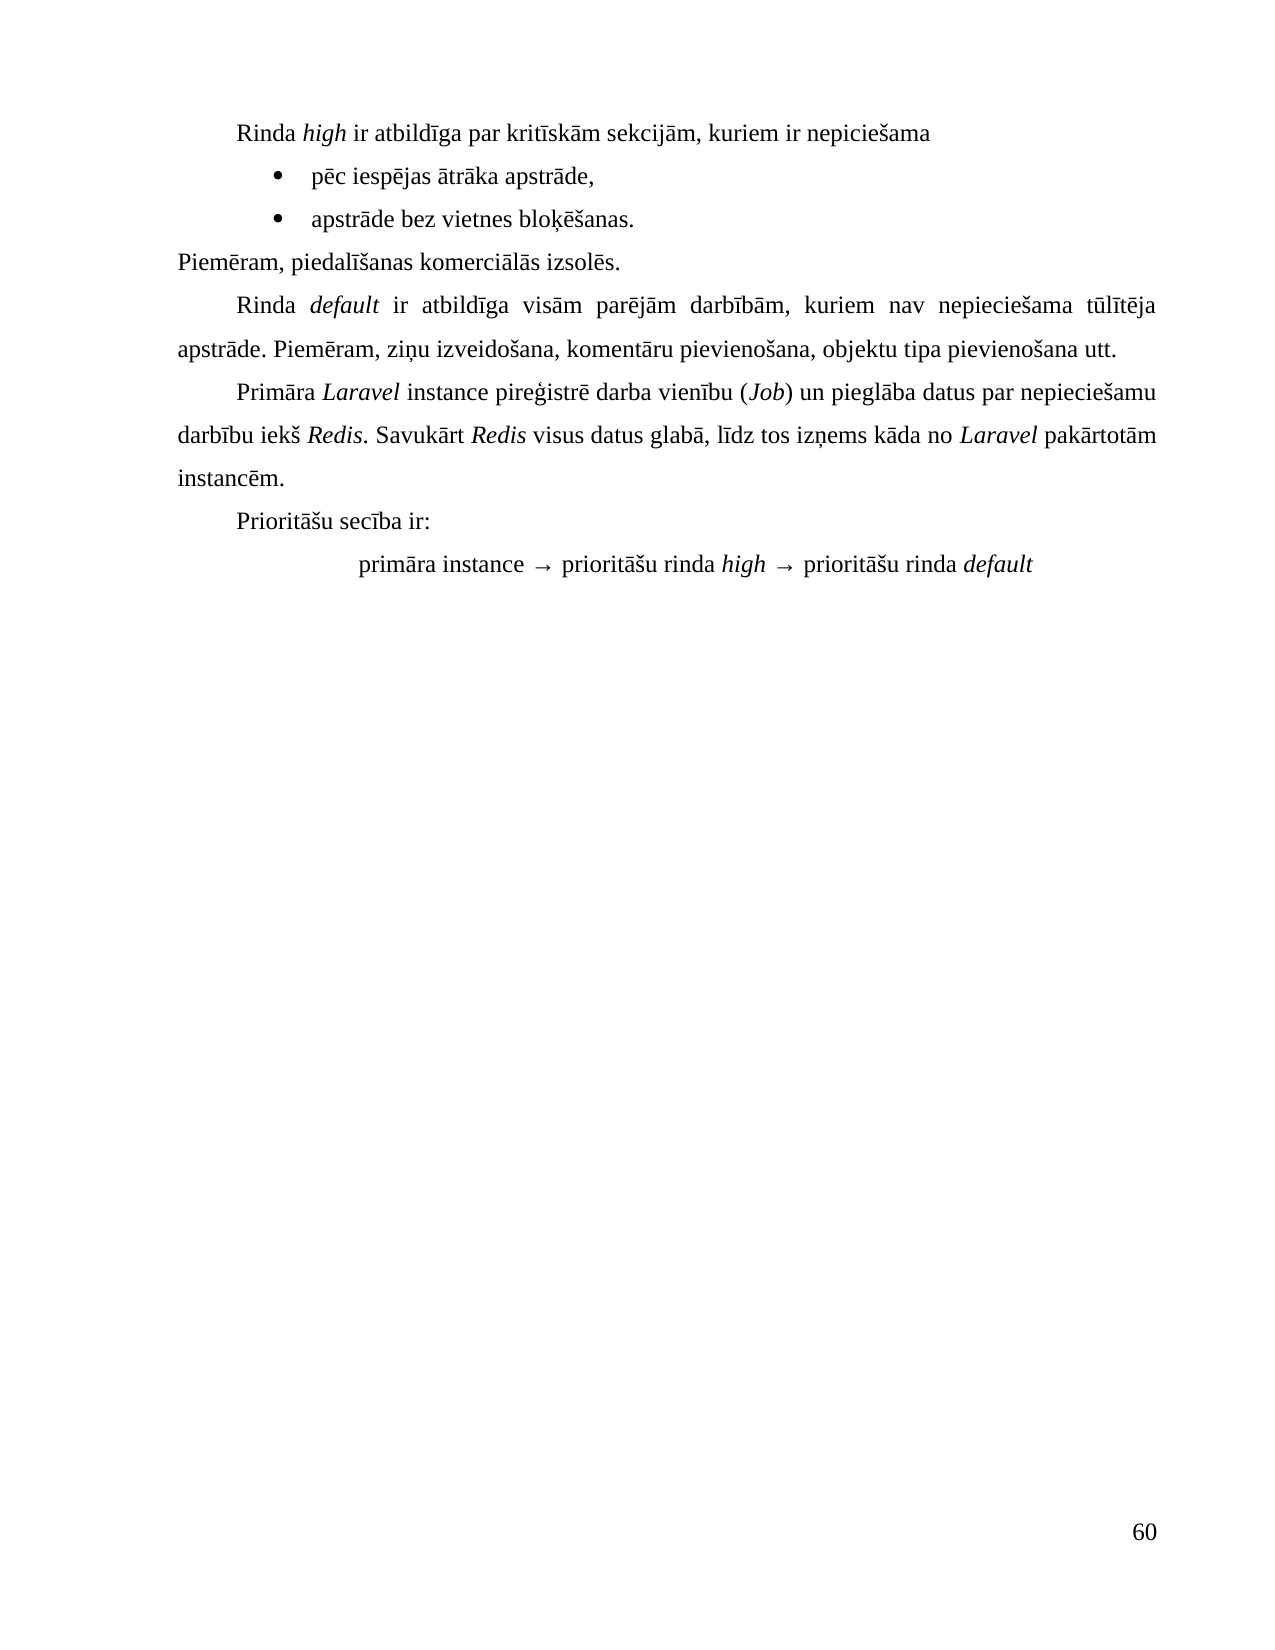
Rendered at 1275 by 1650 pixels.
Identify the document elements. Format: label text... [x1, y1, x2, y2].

text Piemēram, piedalīšanas komerciālās izsolēs. [177, 247, 1157, 276]
text primāra instance → prioritāšu rinda high → prioritāšu rinda default [177, 549, 1157, 578]
list pēc iespējas ātrāka apstrāde, [274, 161, 1157, 190]
text Rinda default ir atbildīga visām parējām darbībām, kuriem nav nepieciešama tūlītēja apstrāde. Piemēram, ziņu izveidošana, komentāru pievienošana, objektu tipa pievienošana utt. [177, 291, 1157, 362]
text Primāra Laravel instance pireģistrē darba vienību (Job) un pieglāba datus par nepieciešamu darbību iekš Redis. Savukārt Redis visus datus glabā, līdz tos izņems kāda no Laravel pakārtotām instancēm. [177, 377, 1157, 492]
text Prioritāšu secība ir: [177, 506, 1157, 535]
text Rinda high ir atbildīga par kritīskām sekcijām, kuriem ir nepiciešama [177, 118, 1157, 147]
list apstrāde bez vietnes bloķēšanas. [274, 204, 1157, 233]
